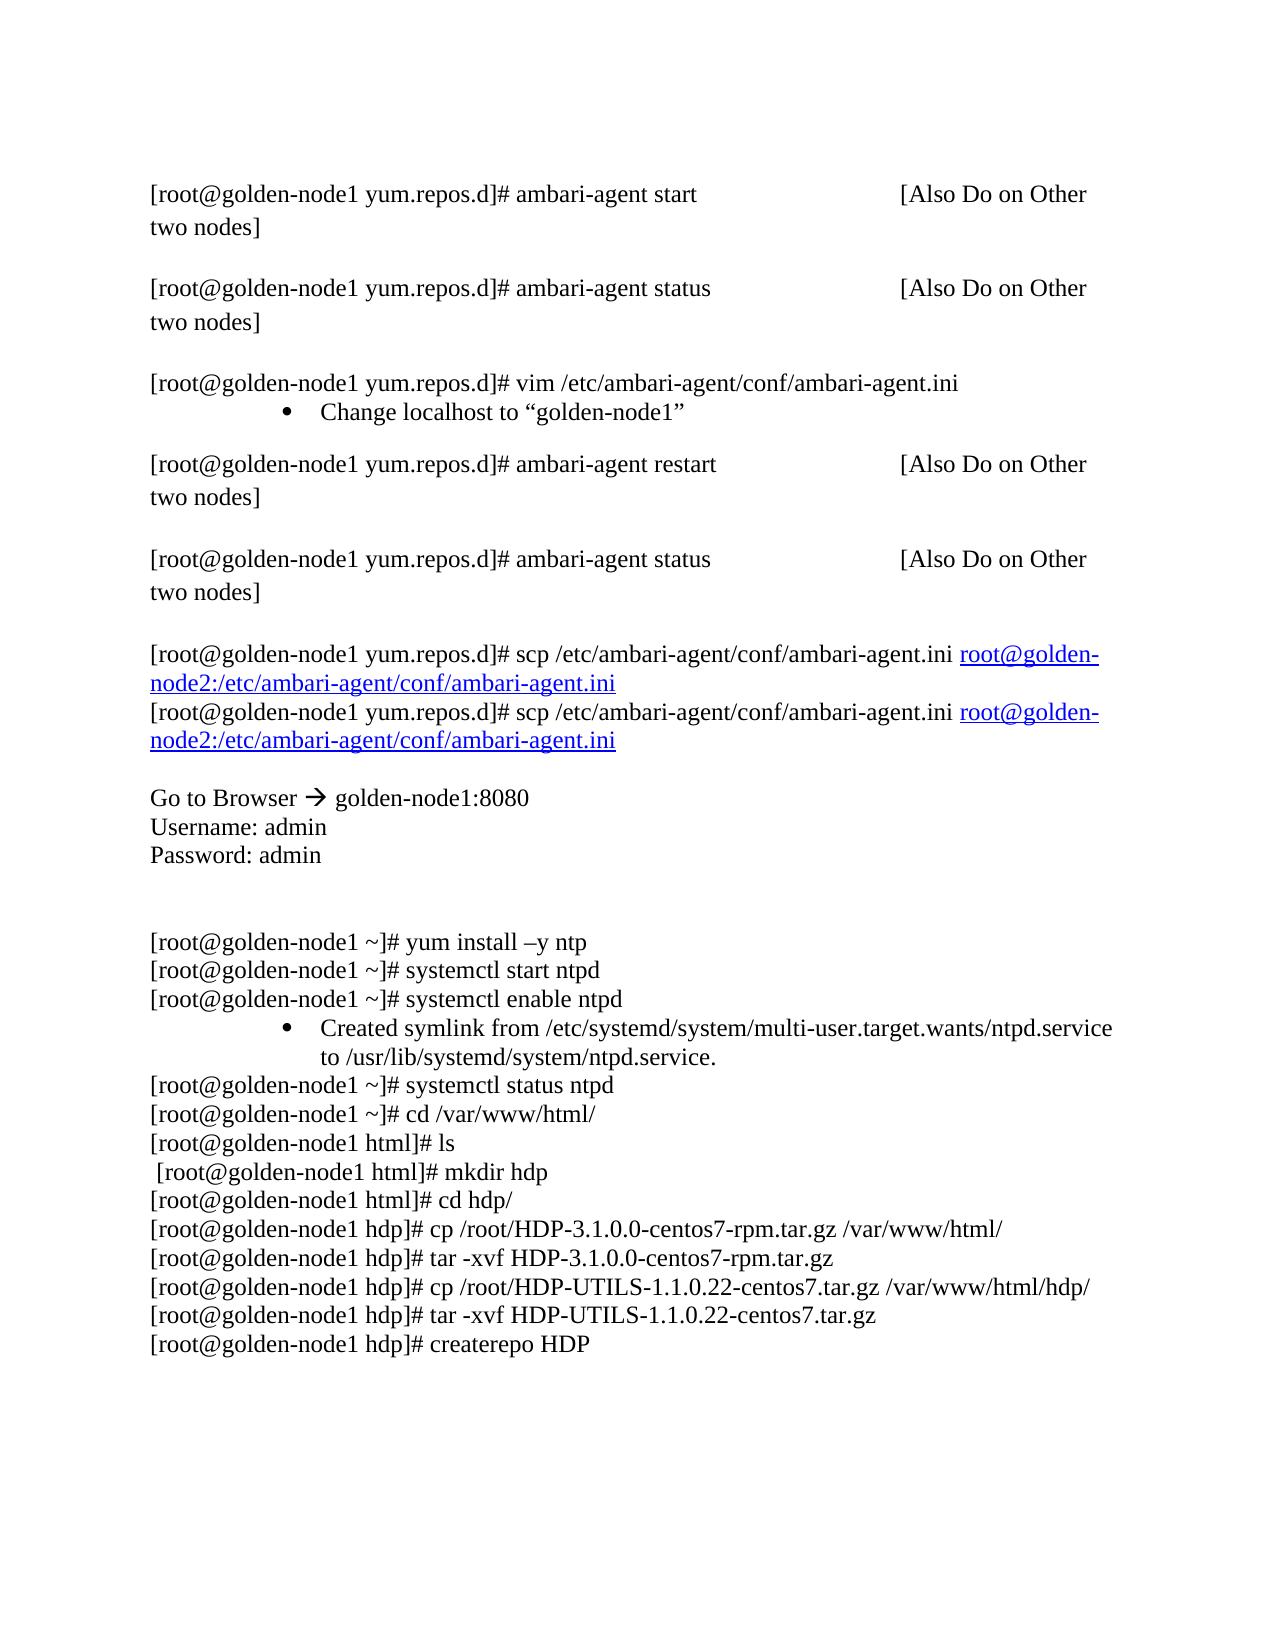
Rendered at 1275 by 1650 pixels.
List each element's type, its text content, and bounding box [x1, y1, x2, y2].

text [root@golden-node1 yum.repos.d]# ambari-agent start [Also Do on Other two nodes] [150, 179, 1125, 241]
text [root@golden-node1 html]# cd hdp/ [150, 1185, 1125, 1214]
text Password: admin [150, 840, 1125, 869]
text [root@golden-node1 hdp]# tar -xvf HDP-UTILS-1.1.0.22-centos7.tar.gz [150, 1300, 1125, 1329]
text [root@golden-node1 yum.repos.d]# vim /etc/ambari-agent/conf/ambari-agent.ini [150, 368, 1125, 397]
text [root@golden-node1 hdp]# createrepo HDP [150, 1329, 1125, 1358]
text [root@golden-node1 yum.repos.d]# scp /etc/ambari-agent/conf/ambari-agent.ini root@golden-node2:/etc/ambari-agent/conf/ambari-agent.ini [150, 697, 1125, 754]
text [root@golden-node1 yum.repos.d]# scp /etc/ambari-agent/conf/ambari-agent.ini root@golden-node2:/etc/ambari-agent/conf/ambari-agent.ini [150, 639, 1125, 697]
text [root@golden-node1 ~]# cd /var/www/html/ [150, 1099, 1125, 1128]
list Created symlink from /etc/systemd/system/multi-user.target.wants/ntpd.service to /usr/lib/systemd/system/ntpd.service. [283, 1013, 1125, 1070]
text [root@golden-node1 yum.repos.d]# ambari-agent restart [Also Do on Other two nodes] [150, 449, 1125, 511]
text [root@golden-node1 yum.repos.d]# ambari-agent status [Also Do on Other two nodes] [150, 544, 1125, 606]
text [root@golden-node1 ~]# systemctl enable ntpd [150, 984, 1125, 1013]
list Change localhost to “golden-node1” [283, 397, 1125, 426]
text [root@golden-node1 hdp]# cp /root/HDP-3.1.0.0-centos7-rpm.tar.gz /var/www/html/ [150, 1214, 1125, 1243]
text [root@golden-node1 html]# ls [150, 1128, 1125, 1157]
text Username: admin [150, 812, 1125, 840]
text [root@golden-node1 ~]# yum install –y ntp [150, 927, 1125, 955]
text [root@golden-node1 hdp]# cp /root/HDP-UTILS-1.1.0.22-centos7.tar.gz /var/www/html/hdp/ [150, 1272, 1125, 1300]
text [root@golden-node1 hdp]# tar -xvf HDP-3.1.0.0-centos7-rpm.tar.gz [150, 1243, 1125, 1272]
text [root@golden-node1 yum.repos.d]# ambari-agent status [Also Do on Other two nodes] [150, 273, 1125, 335]
text [root@golden-node1 html]# mkdir hdp [150, 1157, 1125, 1185]
text [root@golden-node1 ~]# systemctl status ntpd [150, 1070, 1125, 1099]
text Go to Browser golden-node1:8080 [150, 783, 1125, 812]
text [root@golden-node1 ~]# systemctl start ntpd [150, 955, 1125, 984]
